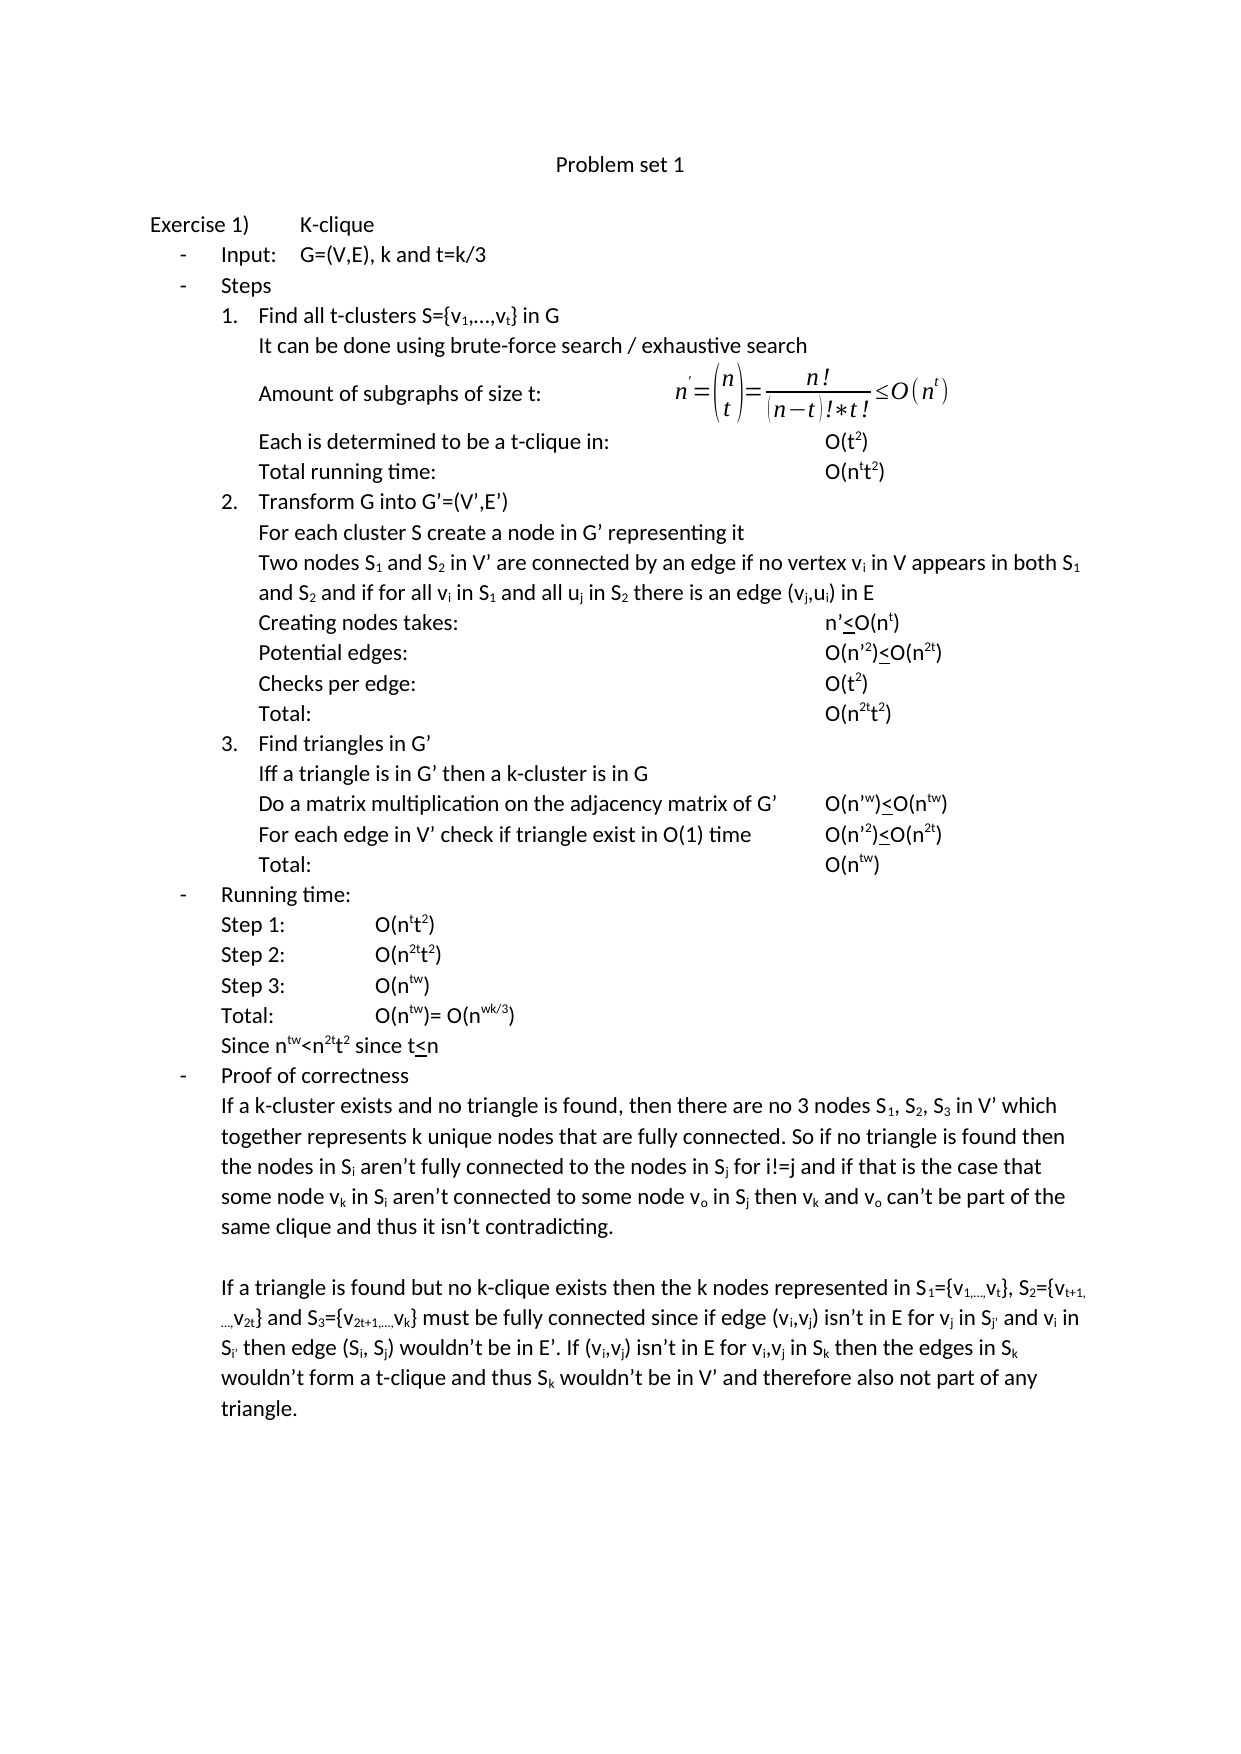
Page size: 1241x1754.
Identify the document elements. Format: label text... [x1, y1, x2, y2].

list Each is determined to be a t-clique in: O(t2) [258, 427, 1090, 455]
list Total: O(n2tt2) [258, 699, 1090, 727]
list Creating nodes takes: n’<O(nt) [258, 608, 1090, 636]
list Checks per edge: O(t2) [258, 669, 1090, 697]
list Total: O(ntw) [258, 850, 1090, 878]
list Step 2: O(n2tt2) [221, 941, 1090, 969]
list Two nodes S1 and S2 in V’ are connected by an edge if no vertex vi in V appears in both S1 and S2 and if for all vi in S1 and all uj in S2 there is an edge (vj,ui) in E [258, 548, 1090, 606]
list Total running time: O(ntt2) [258, 457, 1090, 485]
list Amount of subgraphs of size t: [258, 361, 1090, 425]
list Do a matrix multiplication on the adjacency matrix of G’ O(n’w)<O(ntw) [258, 789, 1090, 818]
list For each cluster S create a node in G’ representing it [258, 518, 1090, 546]
list Iff a triangle is in G’ then a k-cluster is in G [258, 759, 1090, 787]
list For each edge in V’ check if triangle exist in O(1) time O(n’2)<O(n2t) [258, 820, 1090, 848]
list Potential edges: O(n’2)<O(n2t) [258, 638, 1090, 667]
list Running time: [179, 880, 1090, 908]
list Proof of correctness [179, 1061, 1090, 1089]
list Input: G=(V,E), k and t=k/3 [179, 241, 1090, 269]
list It can be done using brute-force search / exhaustive search [258, 331, 1090, 359]
list Step 3: O(ntw) [221, 971, 1090, 999]
list Step 1: O(ntt2) [221, 910, 1090, 938]
list If a triangle is found but no k-clique exists then the k nodes represented in S1={v1,…,vt}, S2={vt+1,…,v2t} and S3={v2t+1,…,vk} must be fully connected since if edge (vi,vj) isn’t in E for vj in Sj’ and vi in Si’ then edge (Si, Sj) wouldn’t be in E’. If (vi,vj) isn’t in E for vi,vj in Sk then the edges in Sk wouldn’t form a t-clique and thus Sk wouldn’t be in V’ and therefore also not part of any triangle. [221, 1273, 1090, 1422]
list If a k-cluster exists and no triangle is found, then there are no 3 nodes S1, S2, S3 in V’ which together represents k unique nodes that are fully connected. So if no triangle is found then the nodes in Si aren’t fully connected to the nodes in Sj for i!=j and if that is the case that some node vk in Si aren’t connected to some node vo in Sj then vk and vo can’t be part of the same clique and thus it isn’t contradicting. [221, 1092, 1090, 1241]
list Steps [179, 271, 1090, 299]
list Find triangles in G’ [221, 729, 1090, 757]
list Find all t-clusters S={v1,…,vt} in G [221, 301, 1090, 329]
list Since ntw<n2tt2 since t<n [221, 1031, 1090, 1059]
list Total: O(ntw)= O(nwk/3) [221, 1001, 1090, 1029]
list Transform G into G’=(V’,E’) [221, 487, 1090, 516]
text Problem set 1 [150, 150, 1090, 178]
text Exercise 1) K-clique [150, 210, 1090, 238]
